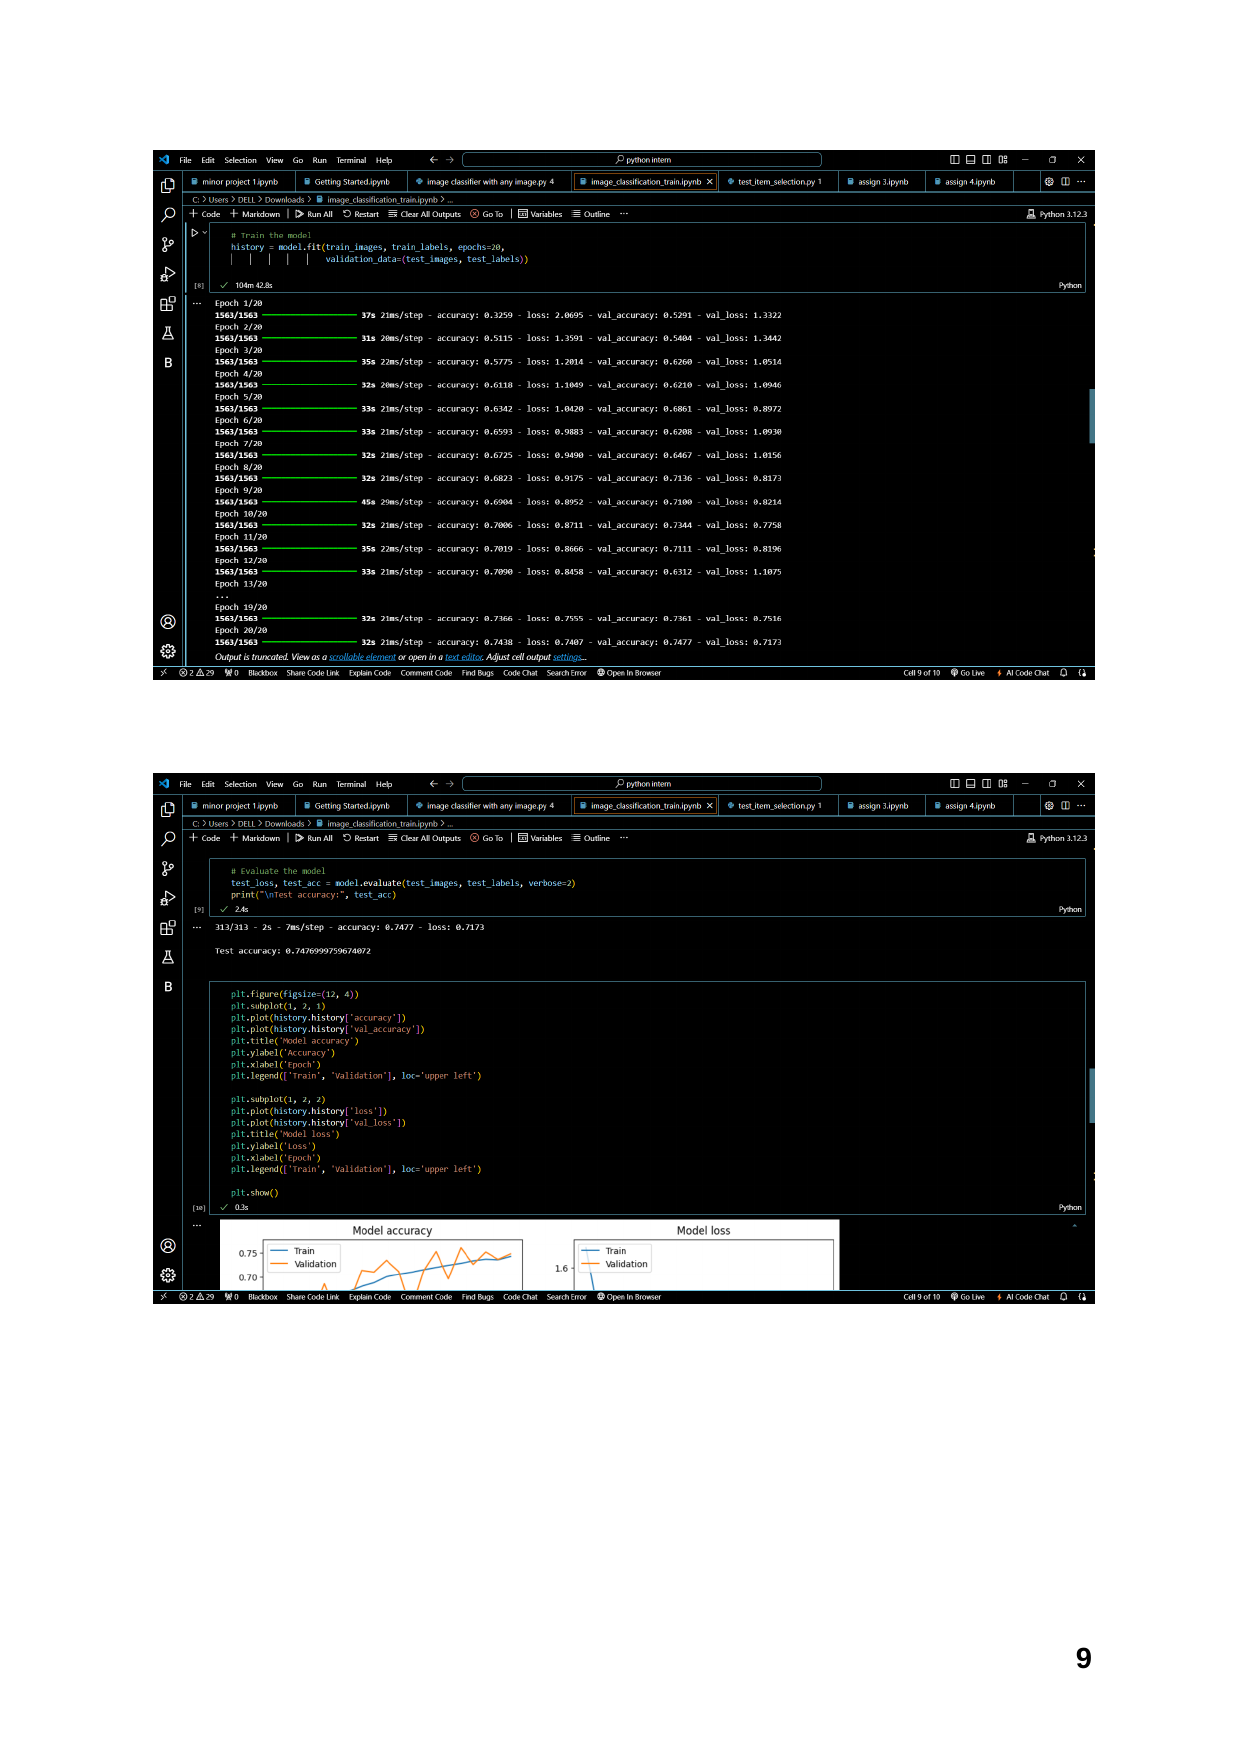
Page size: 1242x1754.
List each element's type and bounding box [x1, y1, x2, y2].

picture [153, 150, 1095, 680]
picture [153, 773, 1095, 1304]
